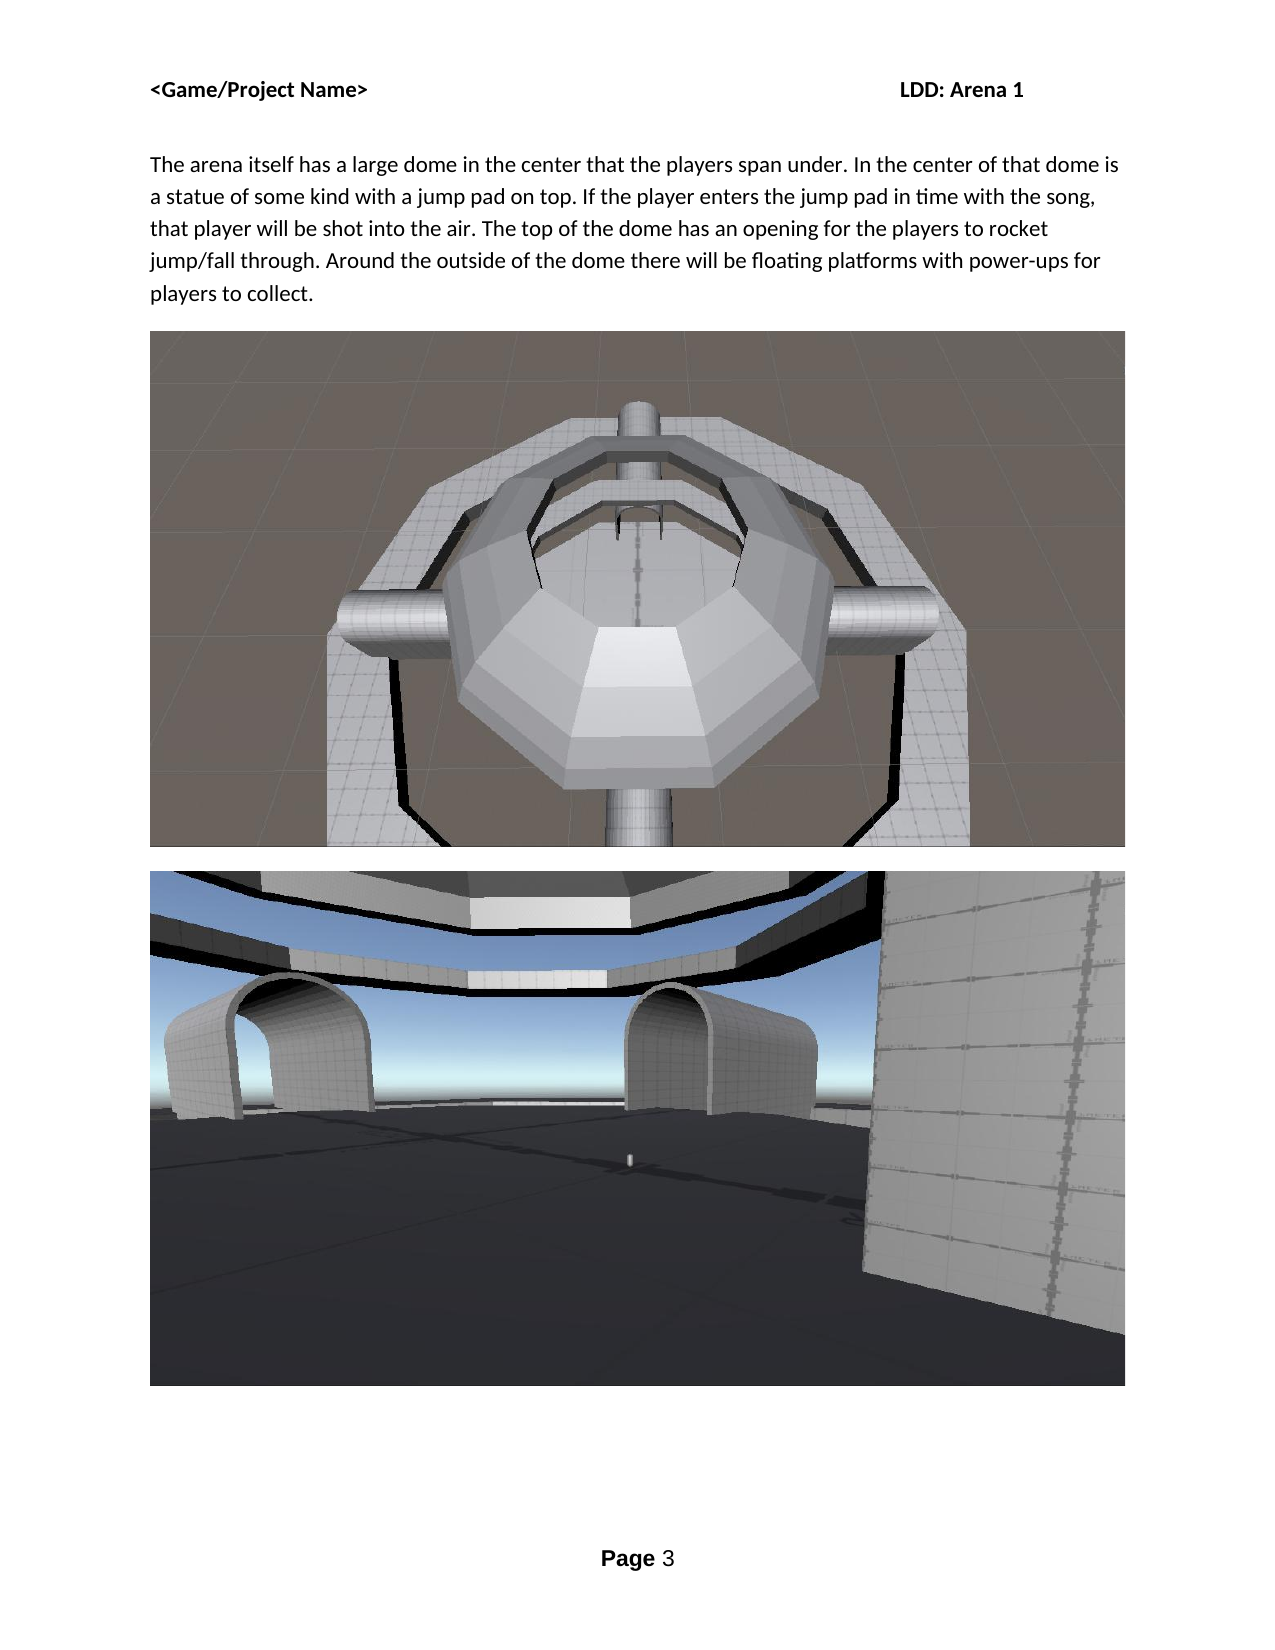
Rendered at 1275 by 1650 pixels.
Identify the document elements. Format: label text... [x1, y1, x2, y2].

text The arena itself has a large dome in the center that the players span under. In the center of that dome is a statue of some kind with a jump pad on top. If the player enters the jump pad in time with the song, that player will be shot into the air. The top of the dome has an opening for the players to rocket jump/fall through. Around the outside of the dome there will be floating platforms with power-ups for players to collect. [150, 150, 1125, 307]
picture [150, 331, 1125, 847]
picture [150, 871, 1125, 1386]
